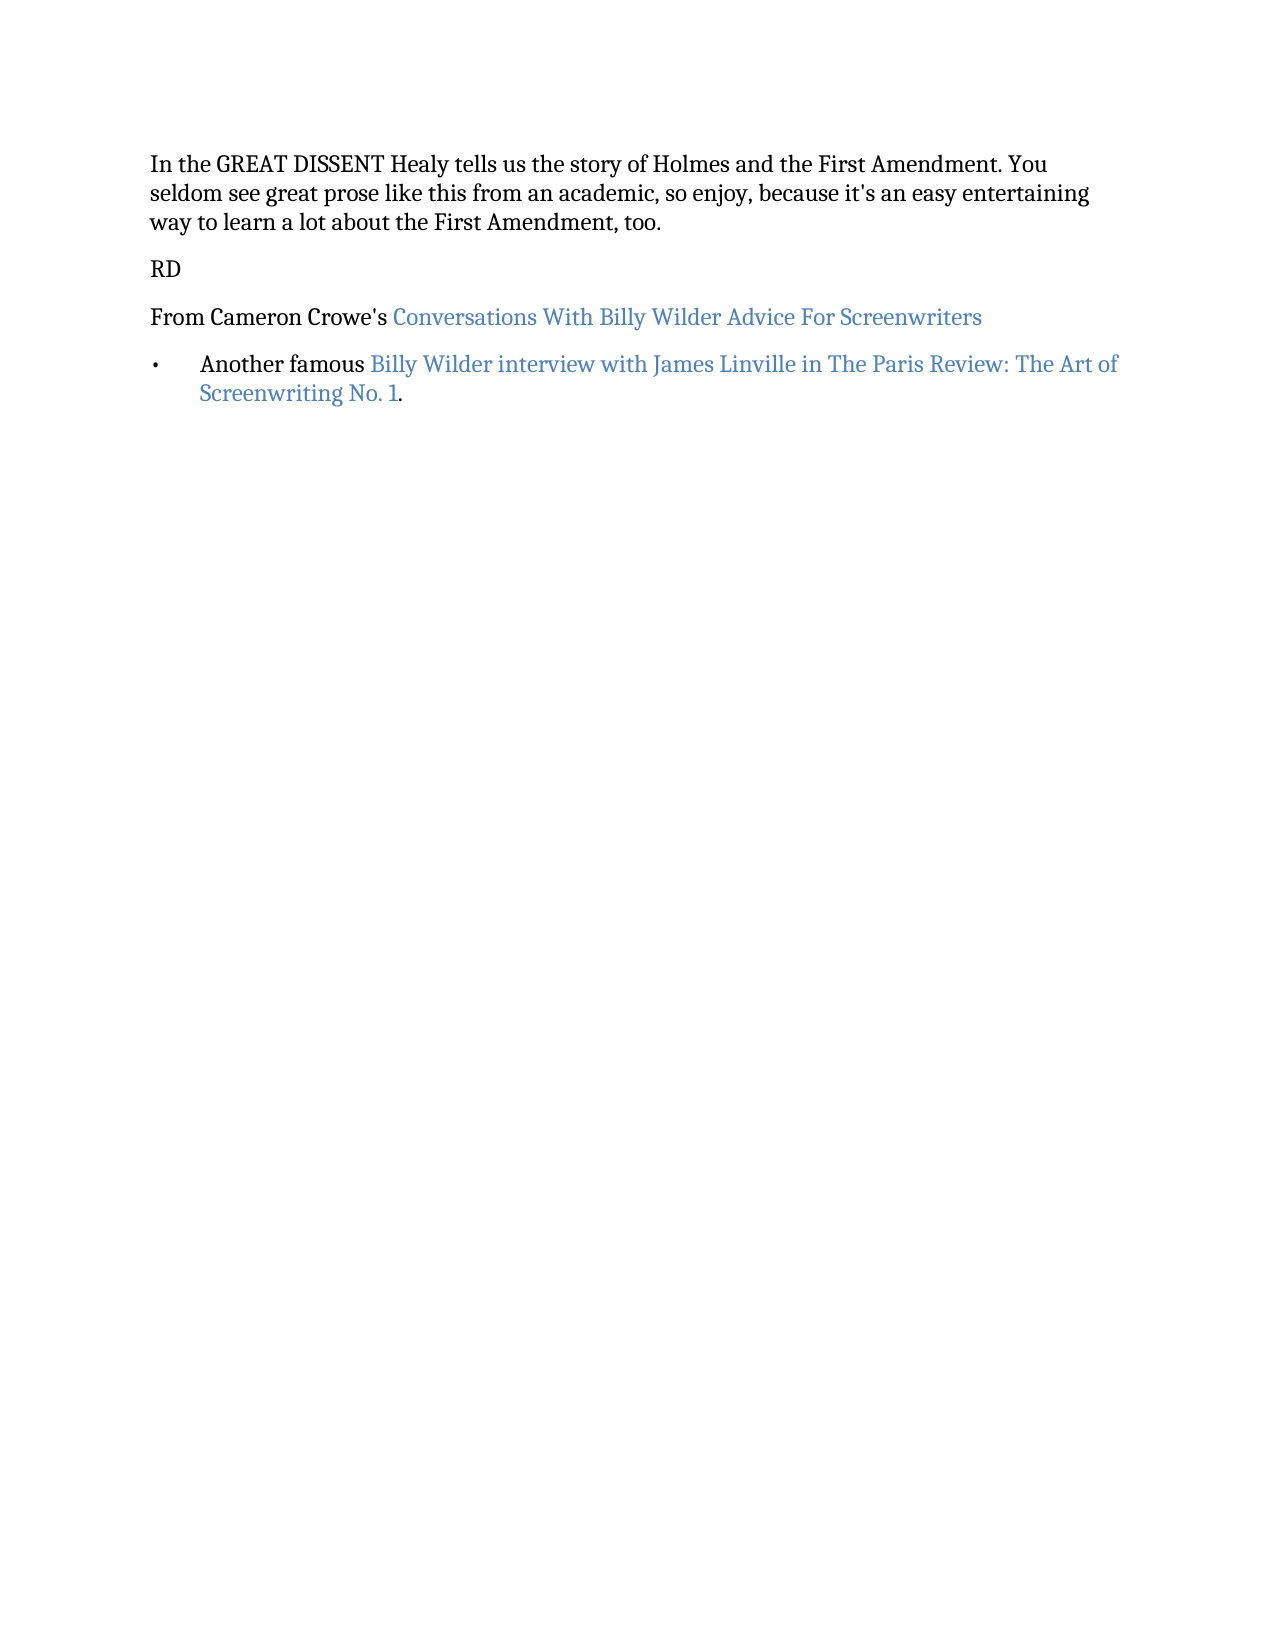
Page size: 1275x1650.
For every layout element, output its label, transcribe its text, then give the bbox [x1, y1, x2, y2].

list Another famous Billy Wilder interview with James Linville in The Paris Review: The Art of Screenwriting No. 1. [150, 350, 1125, 407]
text RD [150, 255, 1125, 284]
text From Cameron Crowe's Conversations With Billy Wilder Advice For Screenwriters [150, 302, 1125, 331]
